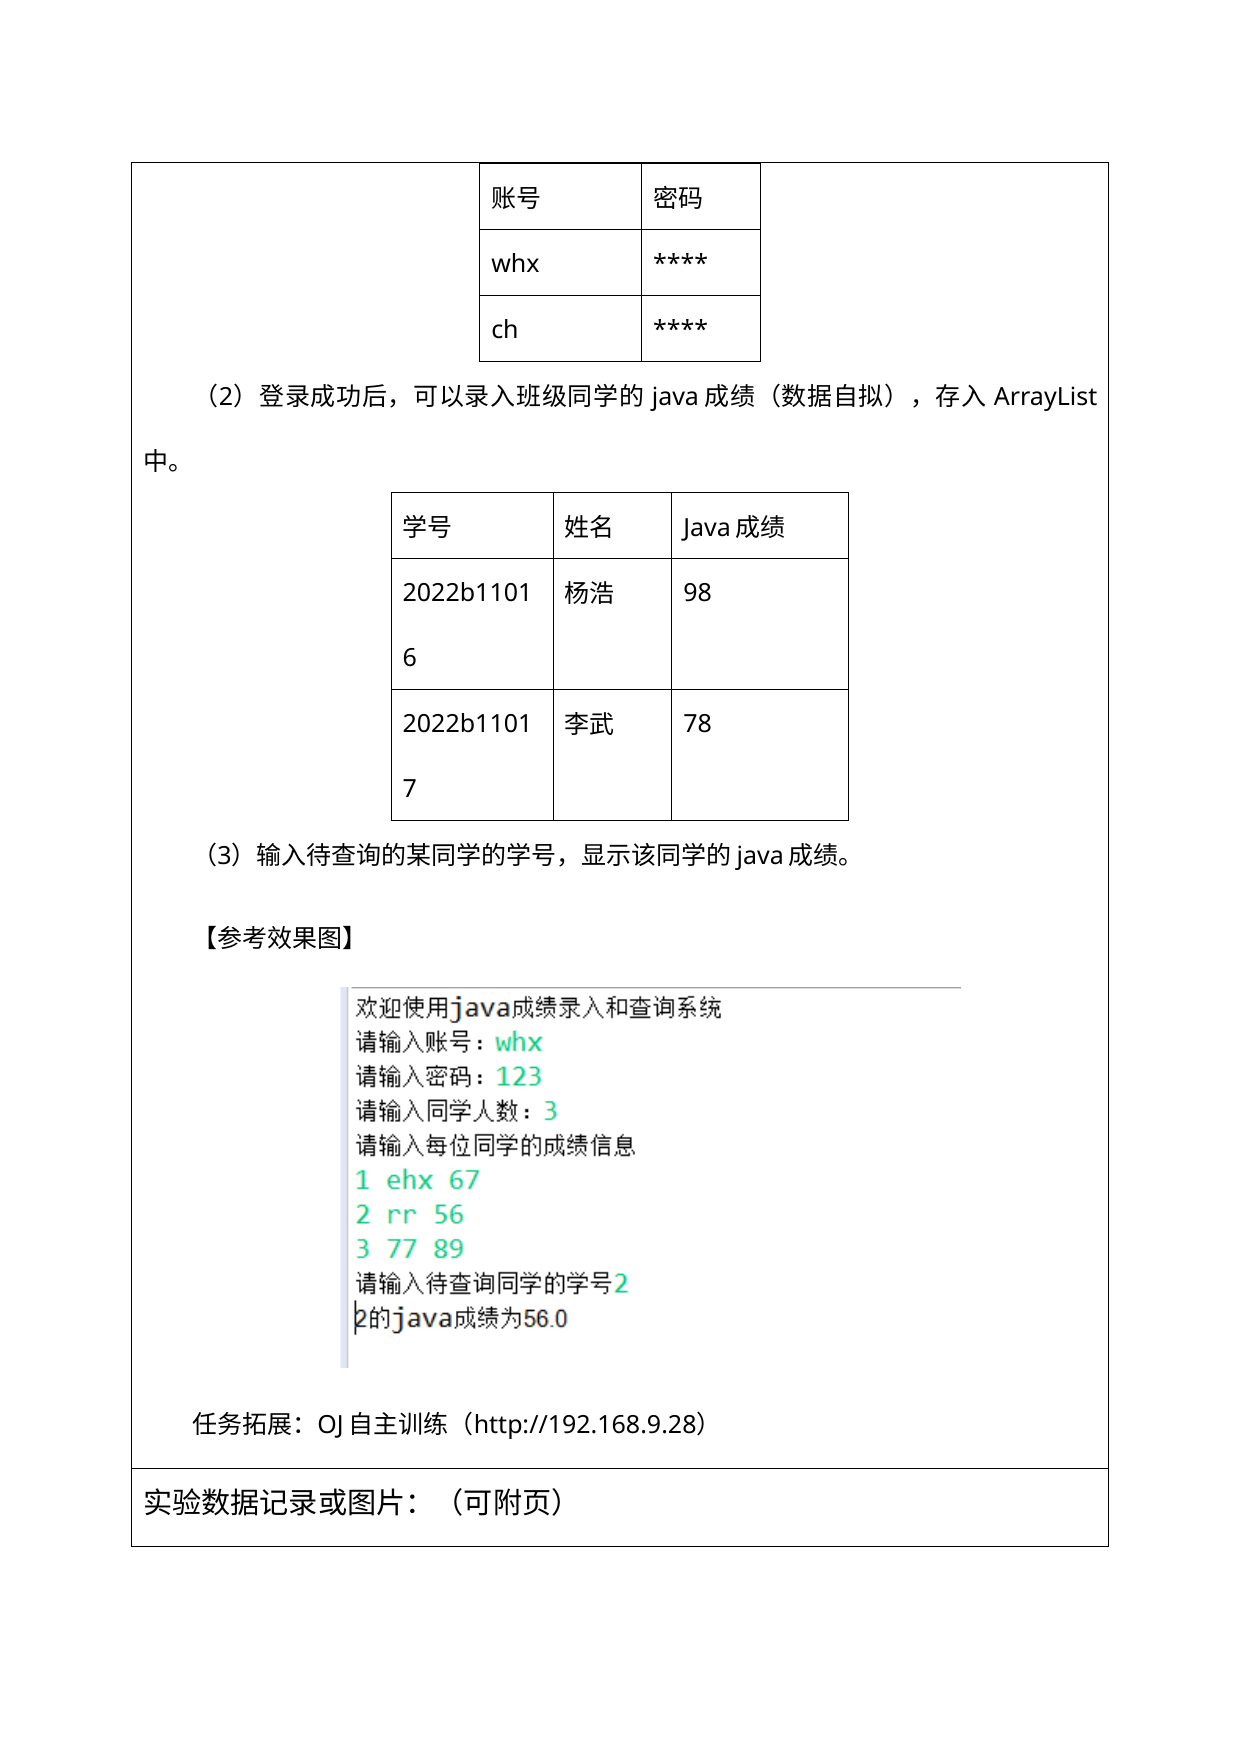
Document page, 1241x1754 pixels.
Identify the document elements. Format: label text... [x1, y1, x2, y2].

table_cell 实验数据记录或图片：（可附页） 任务： [132, 1469, 1108, 1546]
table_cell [132, 163, 1108, 1468]
picture [322, 987, 962, 1368]
